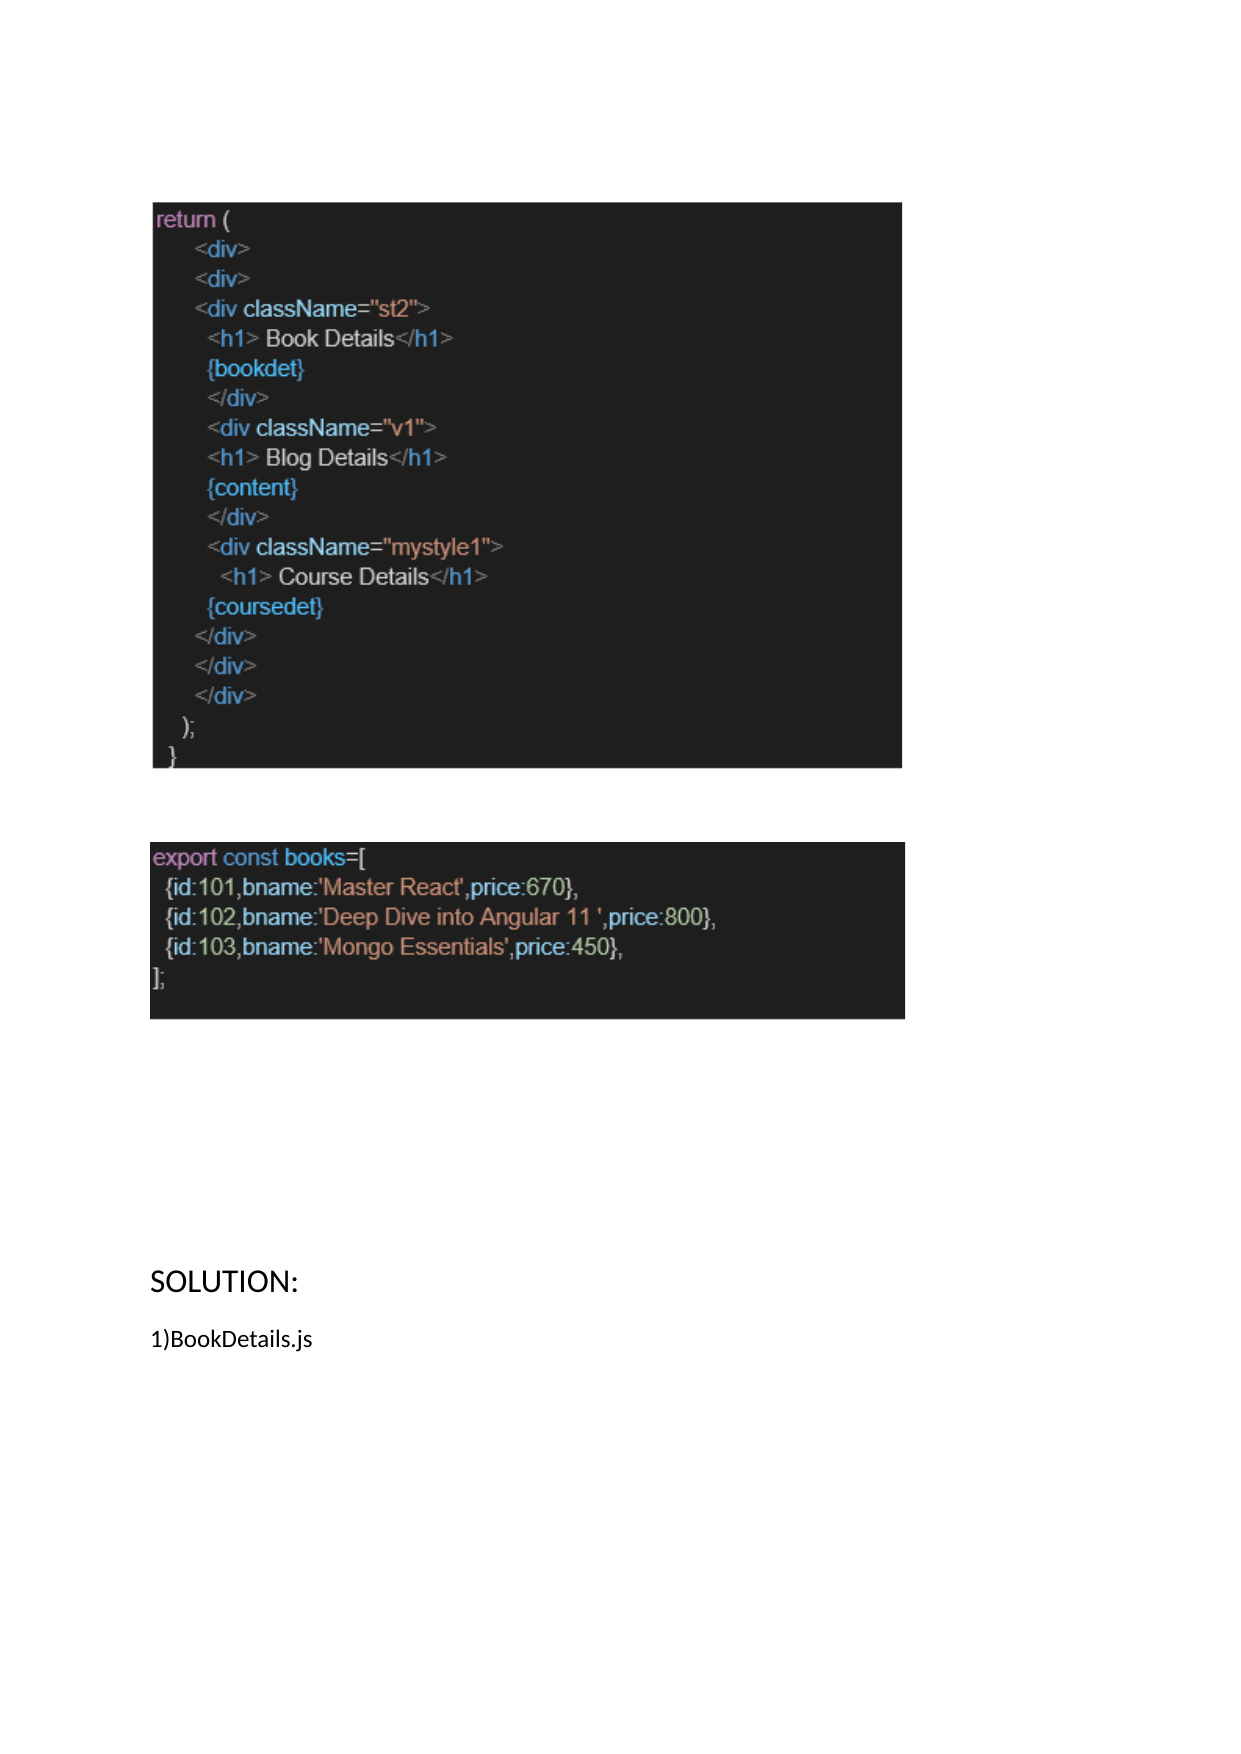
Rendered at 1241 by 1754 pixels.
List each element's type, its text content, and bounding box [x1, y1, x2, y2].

picture [150, 201, 903, 770]
text 1)BookDetails.js [150, 1323, 1090, 1354]
text SOLUTION: [150, 1260, 1090, 1301]
picture [150, 842, 906, 1021]
